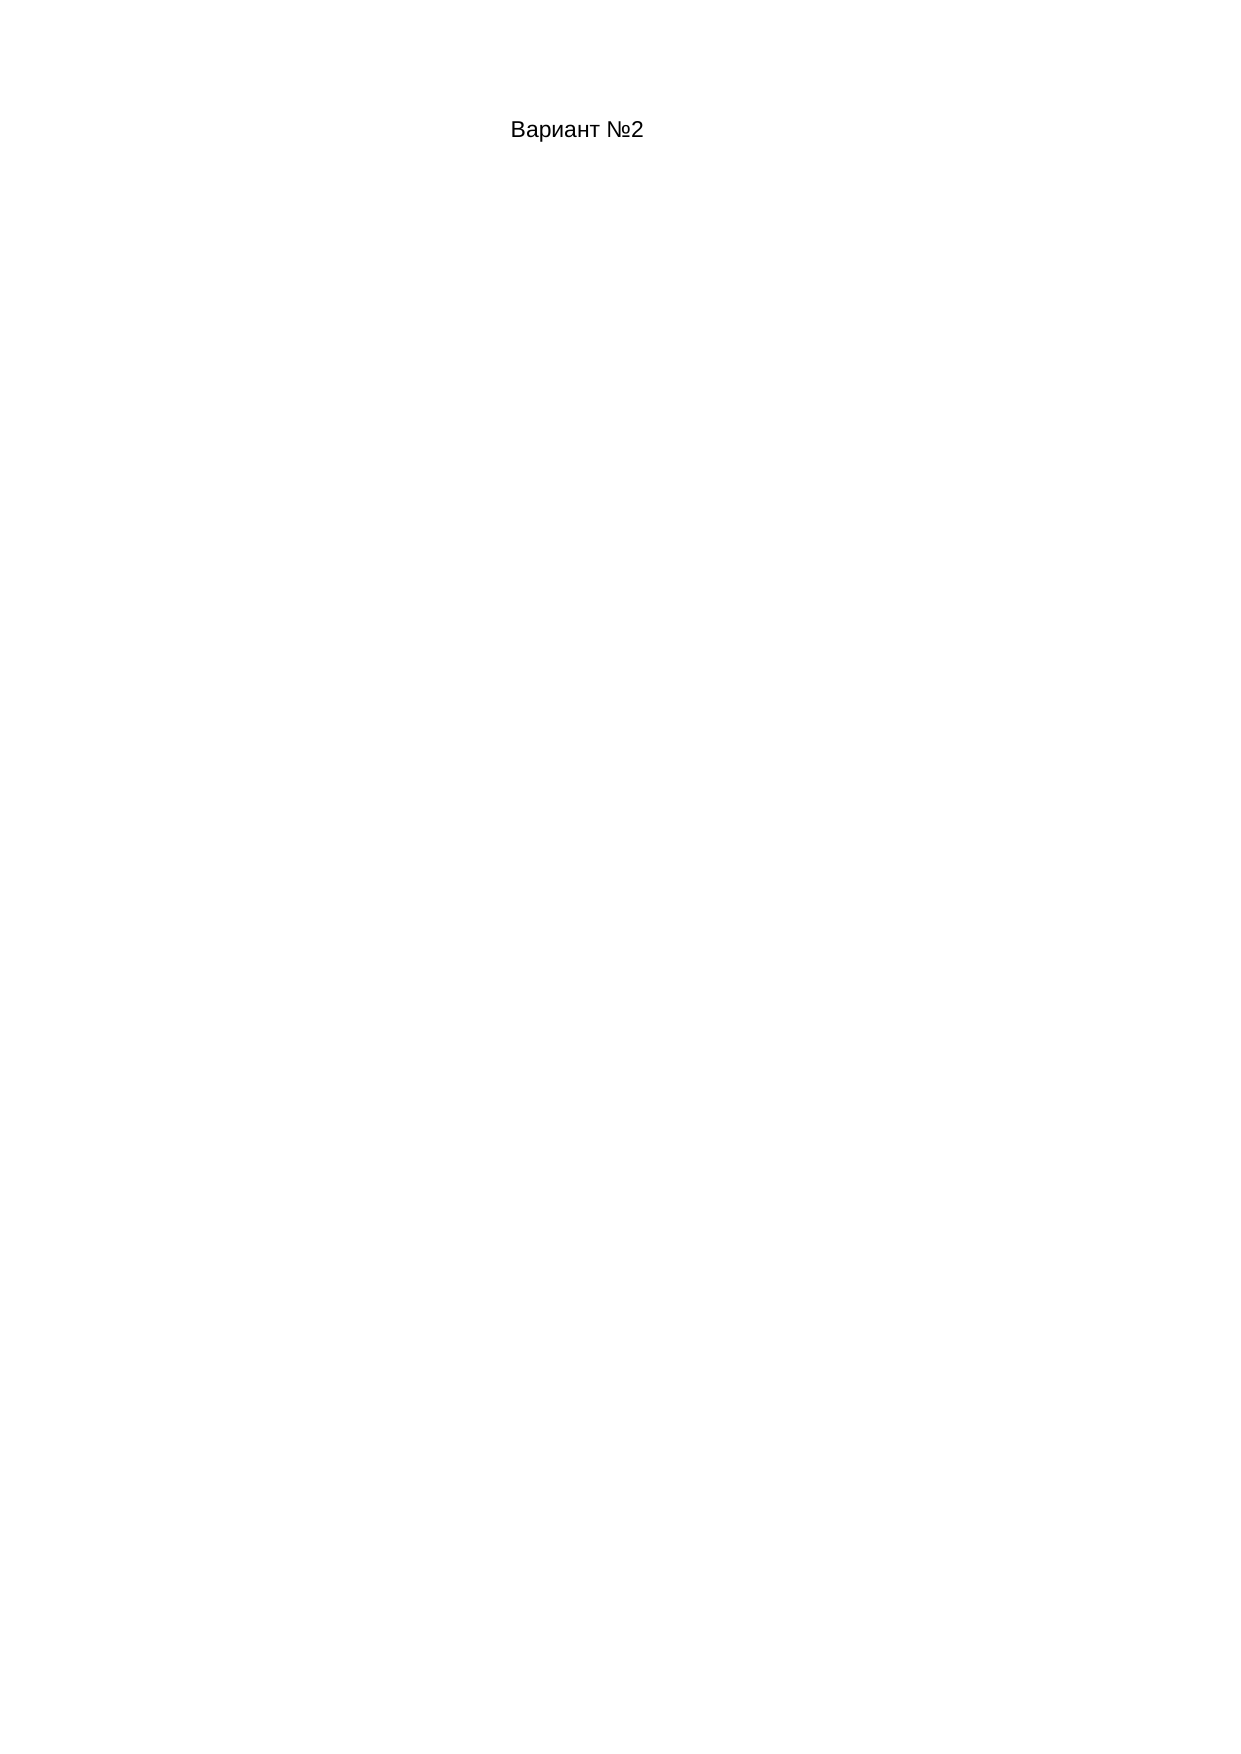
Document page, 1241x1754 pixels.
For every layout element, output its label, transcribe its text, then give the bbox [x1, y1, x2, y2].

text Вариант №2 [150, 112, 643, 144]
